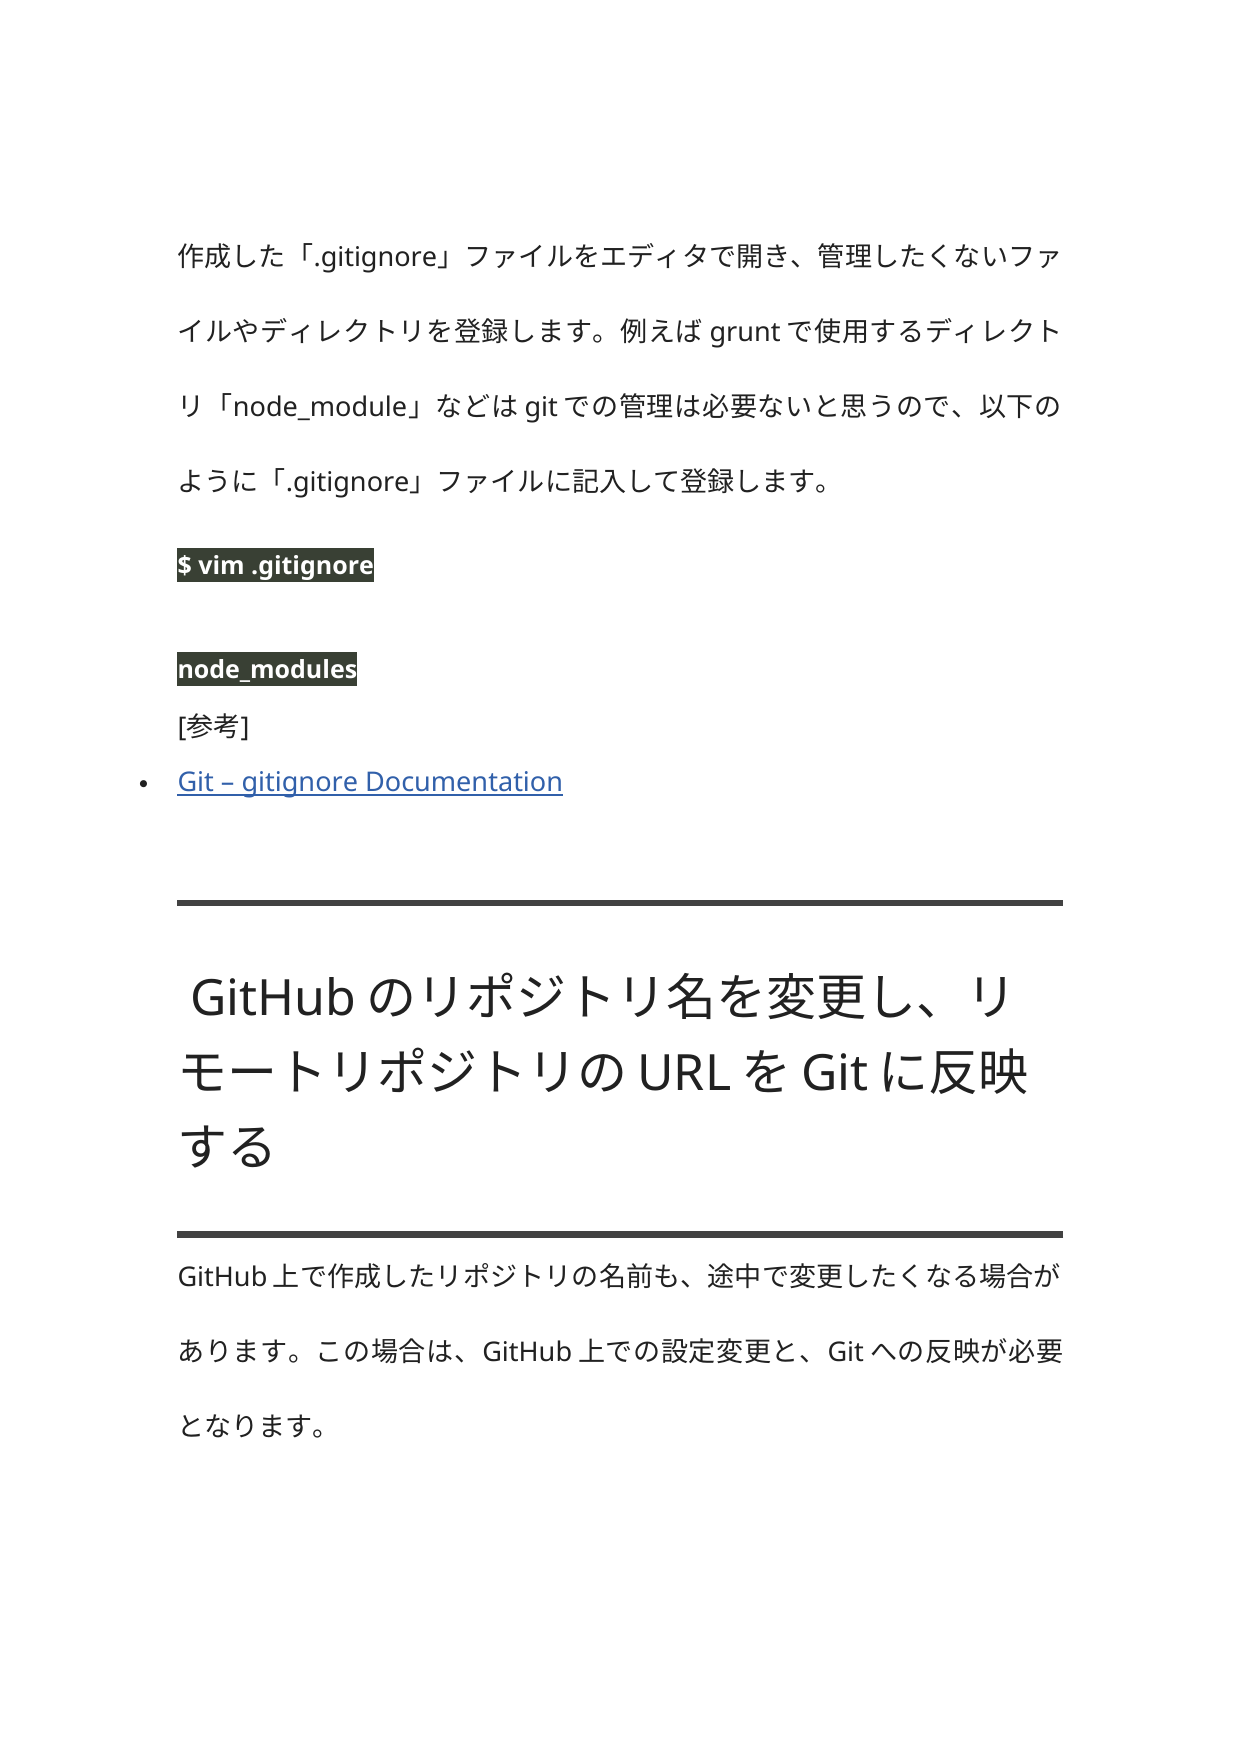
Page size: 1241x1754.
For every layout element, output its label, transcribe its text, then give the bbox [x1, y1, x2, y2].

text [参考] [177, 688, 1063, 763]
text 作成した「.gitignore」ファイルをエディタで開き、管理したくないファイルやディレクトリを登録します。例えばgruntで使用するディレクトリ「node_module」などはgitでの管理は必要ないと思うので、以下のように「.gitignore」ファイルに記入して登録します。 [177, 217, 1063, 517]
list Git – gitignore Documentation [140, 763, 1063, 800]
text node_modules [177, 650, 1063, 688]
text GitHub上で作成したリポジトリの名前も、途中で変更したくなる場合があります。この場合は、GitHub上での設定変更と、Gitへの反映が必要となります。 [177, 1238, 1063, 1463]
text $ vim .gitignore [177, 546, 1063, 583]
text GitHubのリポジトリ名を変更し、リモートリポジトリのURLをGitに反映する [177, 906, 1063, 1231]
